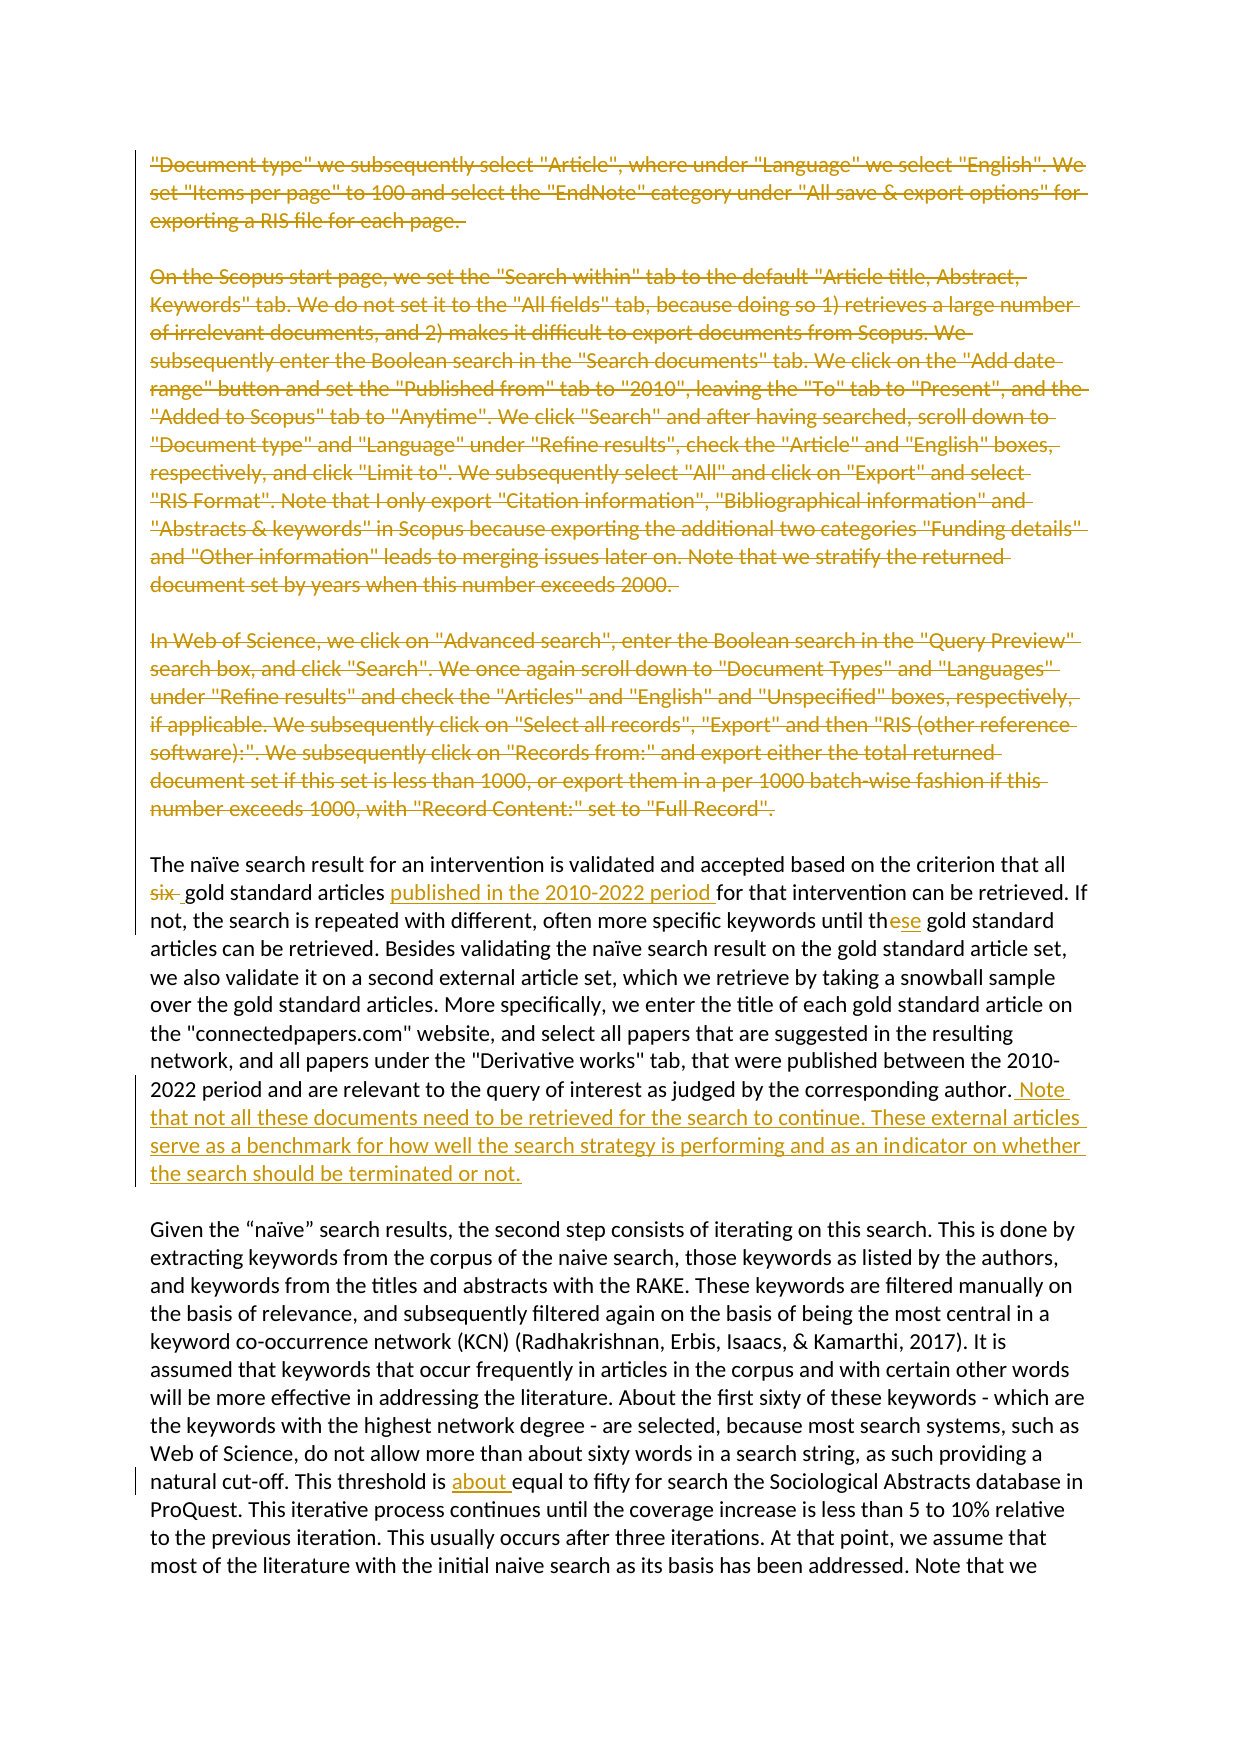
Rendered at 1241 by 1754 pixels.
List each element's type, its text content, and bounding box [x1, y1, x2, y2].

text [150, 1215, 1090, 1579]
text The naïve search result for an intervention is validated and accepted based on the criterion that all gold standard articles for that intervention can be retrieved. If not, the search is repeated with different, often more specific keywords until th gold standard articles can be retrieved. Besides validating the naïve search result on the gold standard article set, we also validate it on a second external article set, which we retrieve by taking a snowball sample over the gold standard articles. More specifically, we enter the title of each gold standard article on the "connectedpapers.com" website, and select all papers that are suggested in the resulting network, and all papers under the "Derivative works" tab, that were published between the 2010-2022 period and are relevant to the query of interest as judged by the corresponding author. [150, 851, 1090, 1187]
